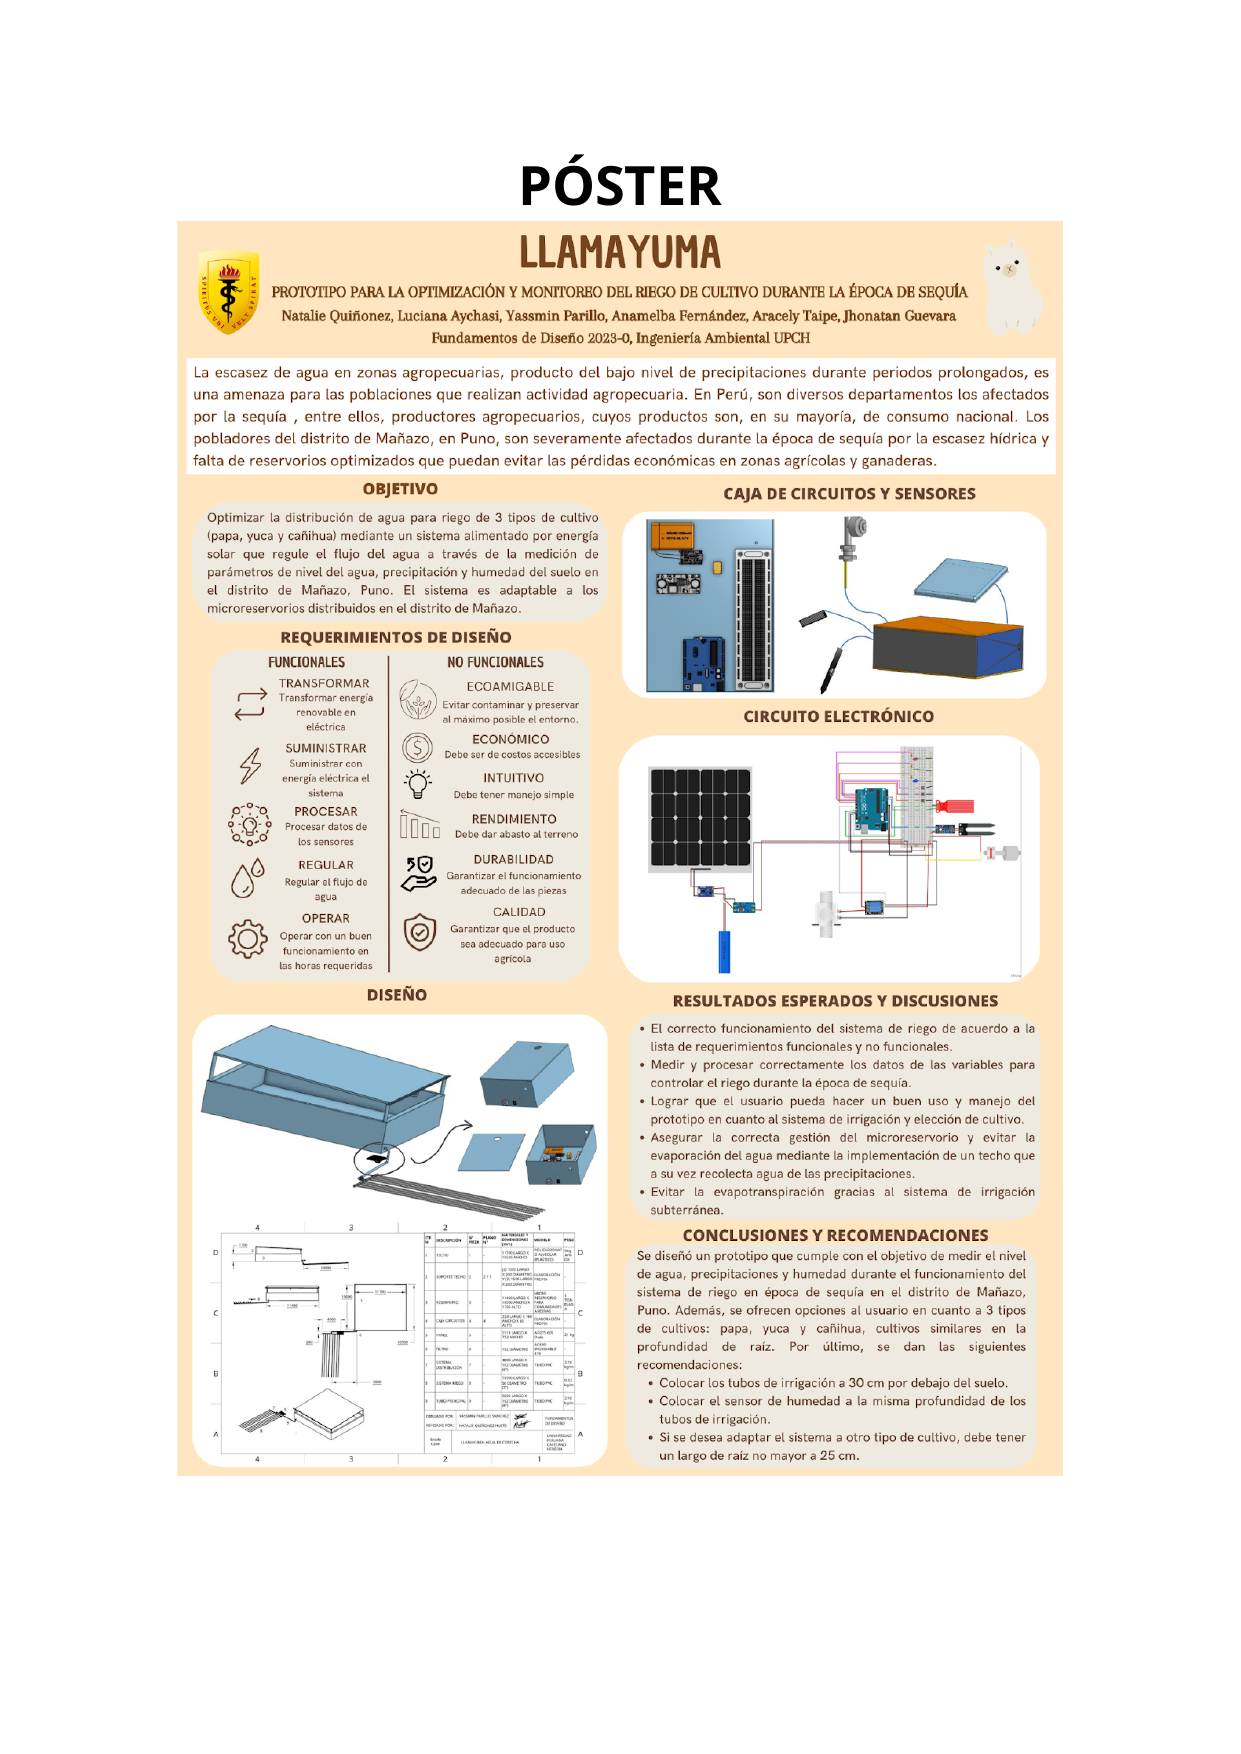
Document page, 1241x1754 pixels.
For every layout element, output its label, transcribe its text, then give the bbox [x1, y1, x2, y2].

text PÓSTER [177, 148, 1063, 221]
picture [177, 221, 1063, 1476]
